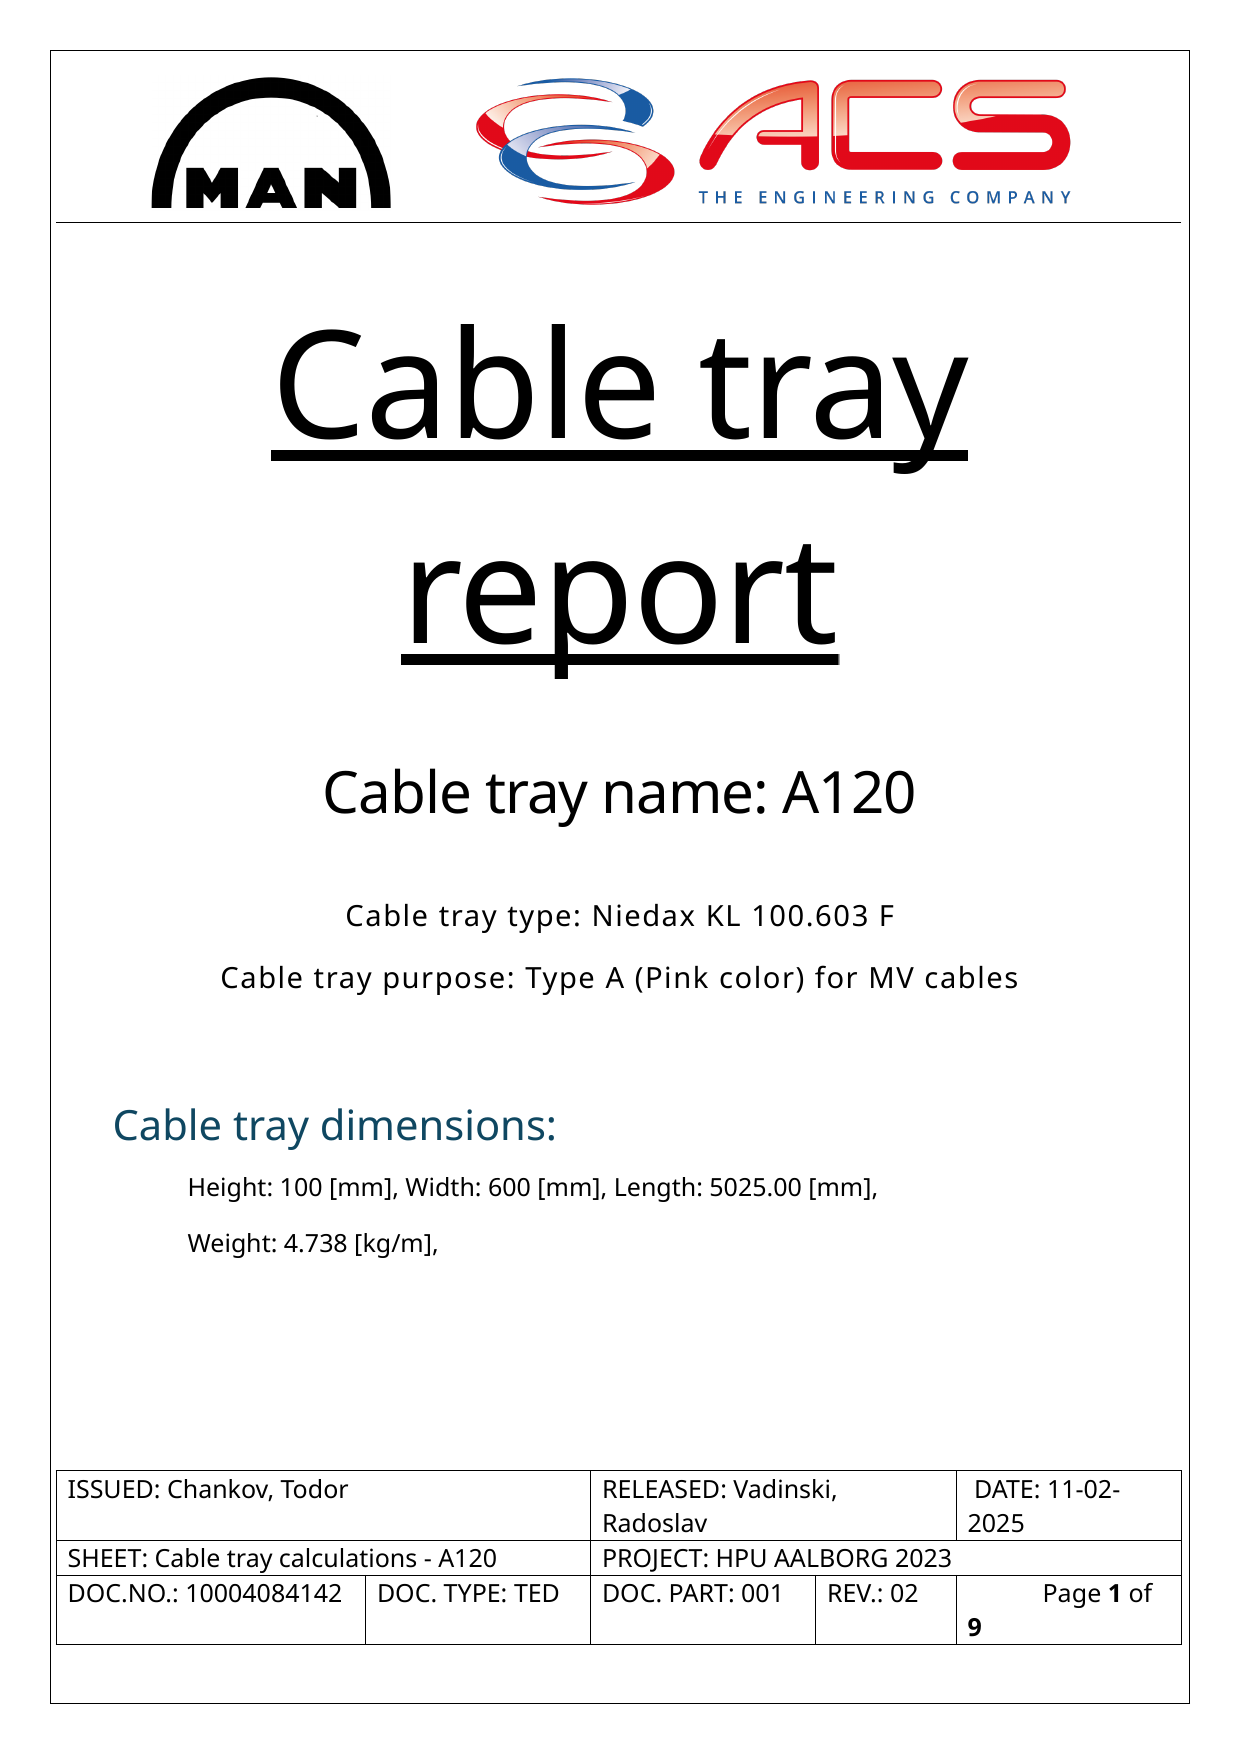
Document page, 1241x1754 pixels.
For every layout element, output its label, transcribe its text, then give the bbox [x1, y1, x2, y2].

text Height: 100 [mm], Width: 600 [mm], Length: 5025.00 [mm], [112, 1170, 1128, 1204]
title Cable tray report [112, 278, 1128, 687]
subtitle Cable tray purpose: Type A (Pink color) for MV cables [112, 957, 1128, 997]
subtitle Cable tray type: Niedax KL 100.603 F [112, 895, 1128, 934]
title Cable tray name: A120 [112, 751, 1128, 831]
picture [151, 75, 391, 211]
text Weight: 4.738 [kg/m], [112, 1226, 1128, 1259]
subtitle Cable tray dimensions: [112, 1096, 1128, 1153]
picture [475, 75, 1086, 211]
